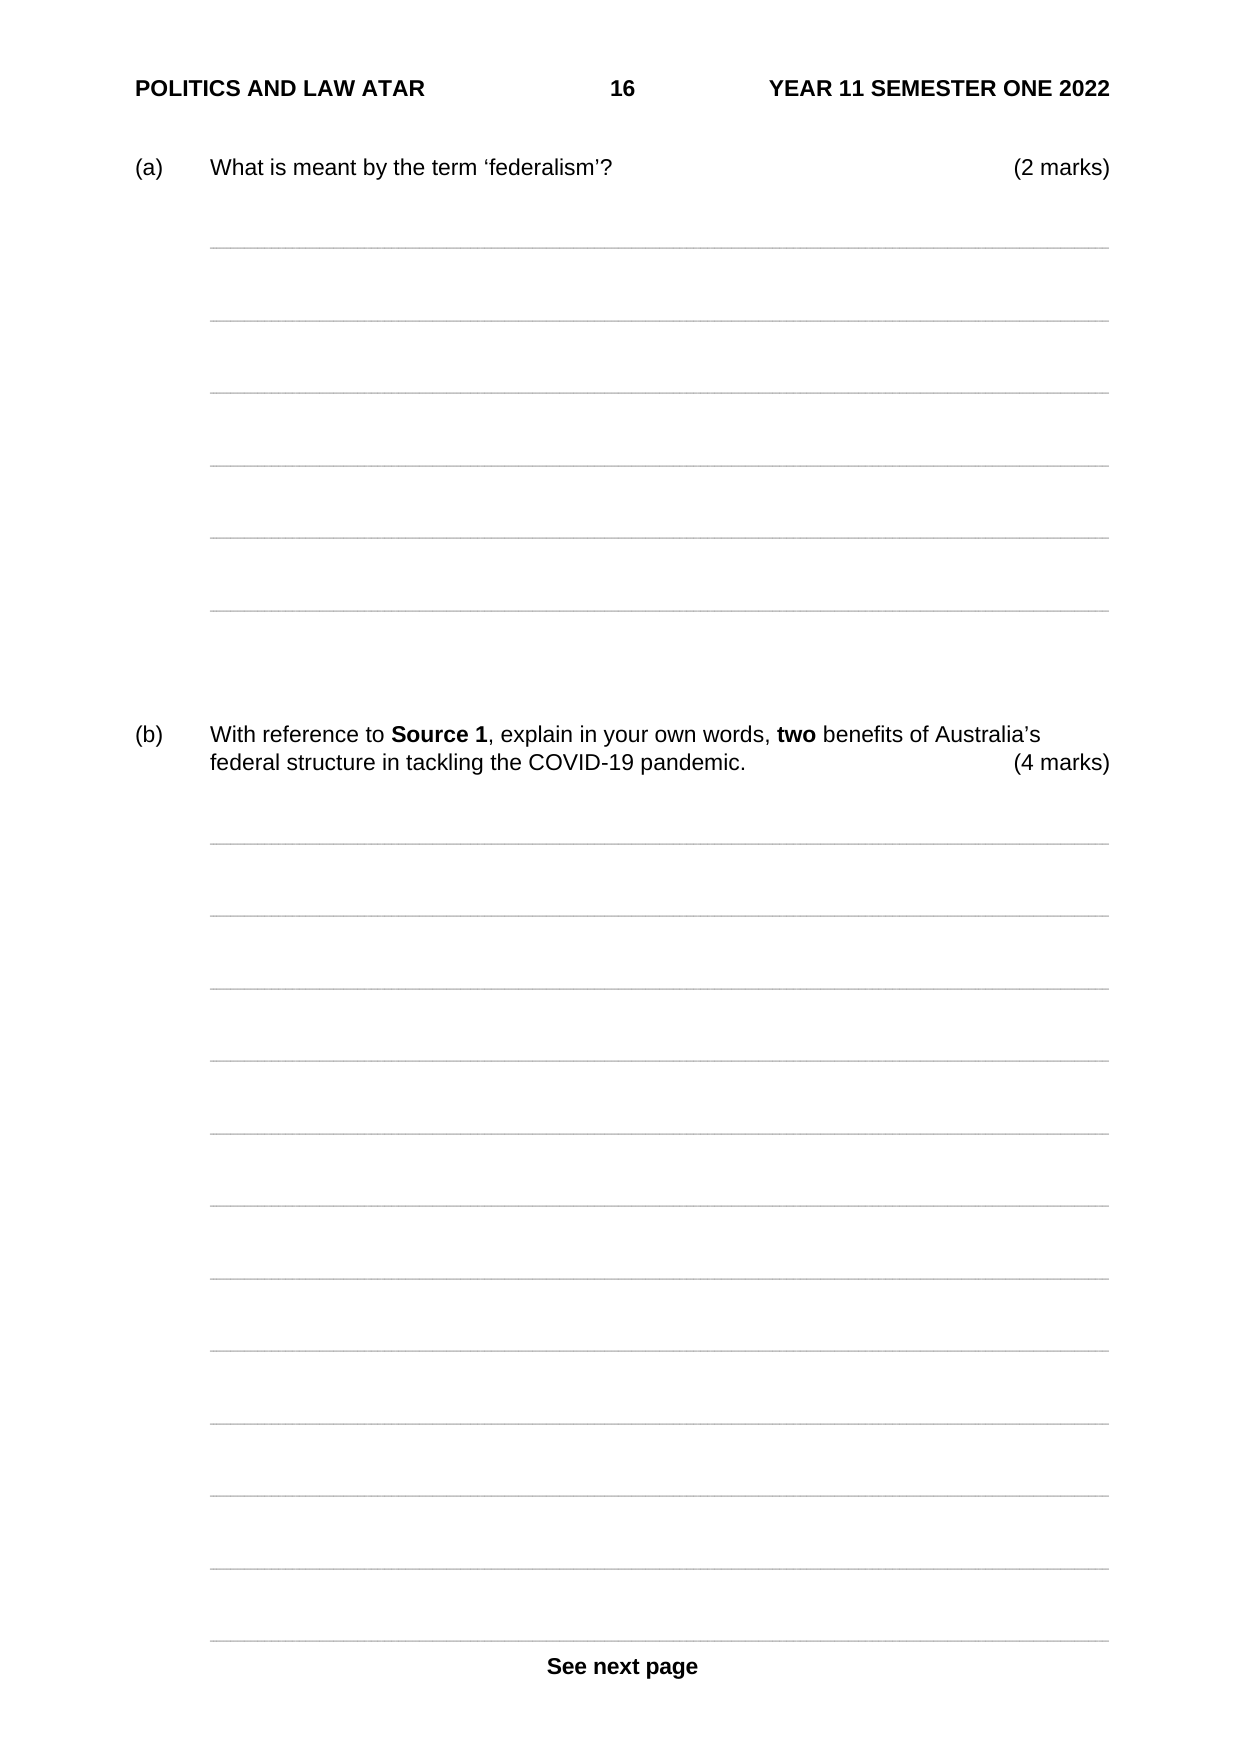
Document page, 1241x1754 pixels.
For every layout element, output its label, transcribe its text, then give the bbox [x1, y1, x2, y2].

text (b) With reference to Source 1, explain in your own words, two benefits of Australia’s federal structure in tackling the COVID-19 pandemic. (4 marks) [135, 721, 1105, 776]
text (a) What is meant by the term ‘federalism’? (2 marks) [135, 154, 1105, 180]
